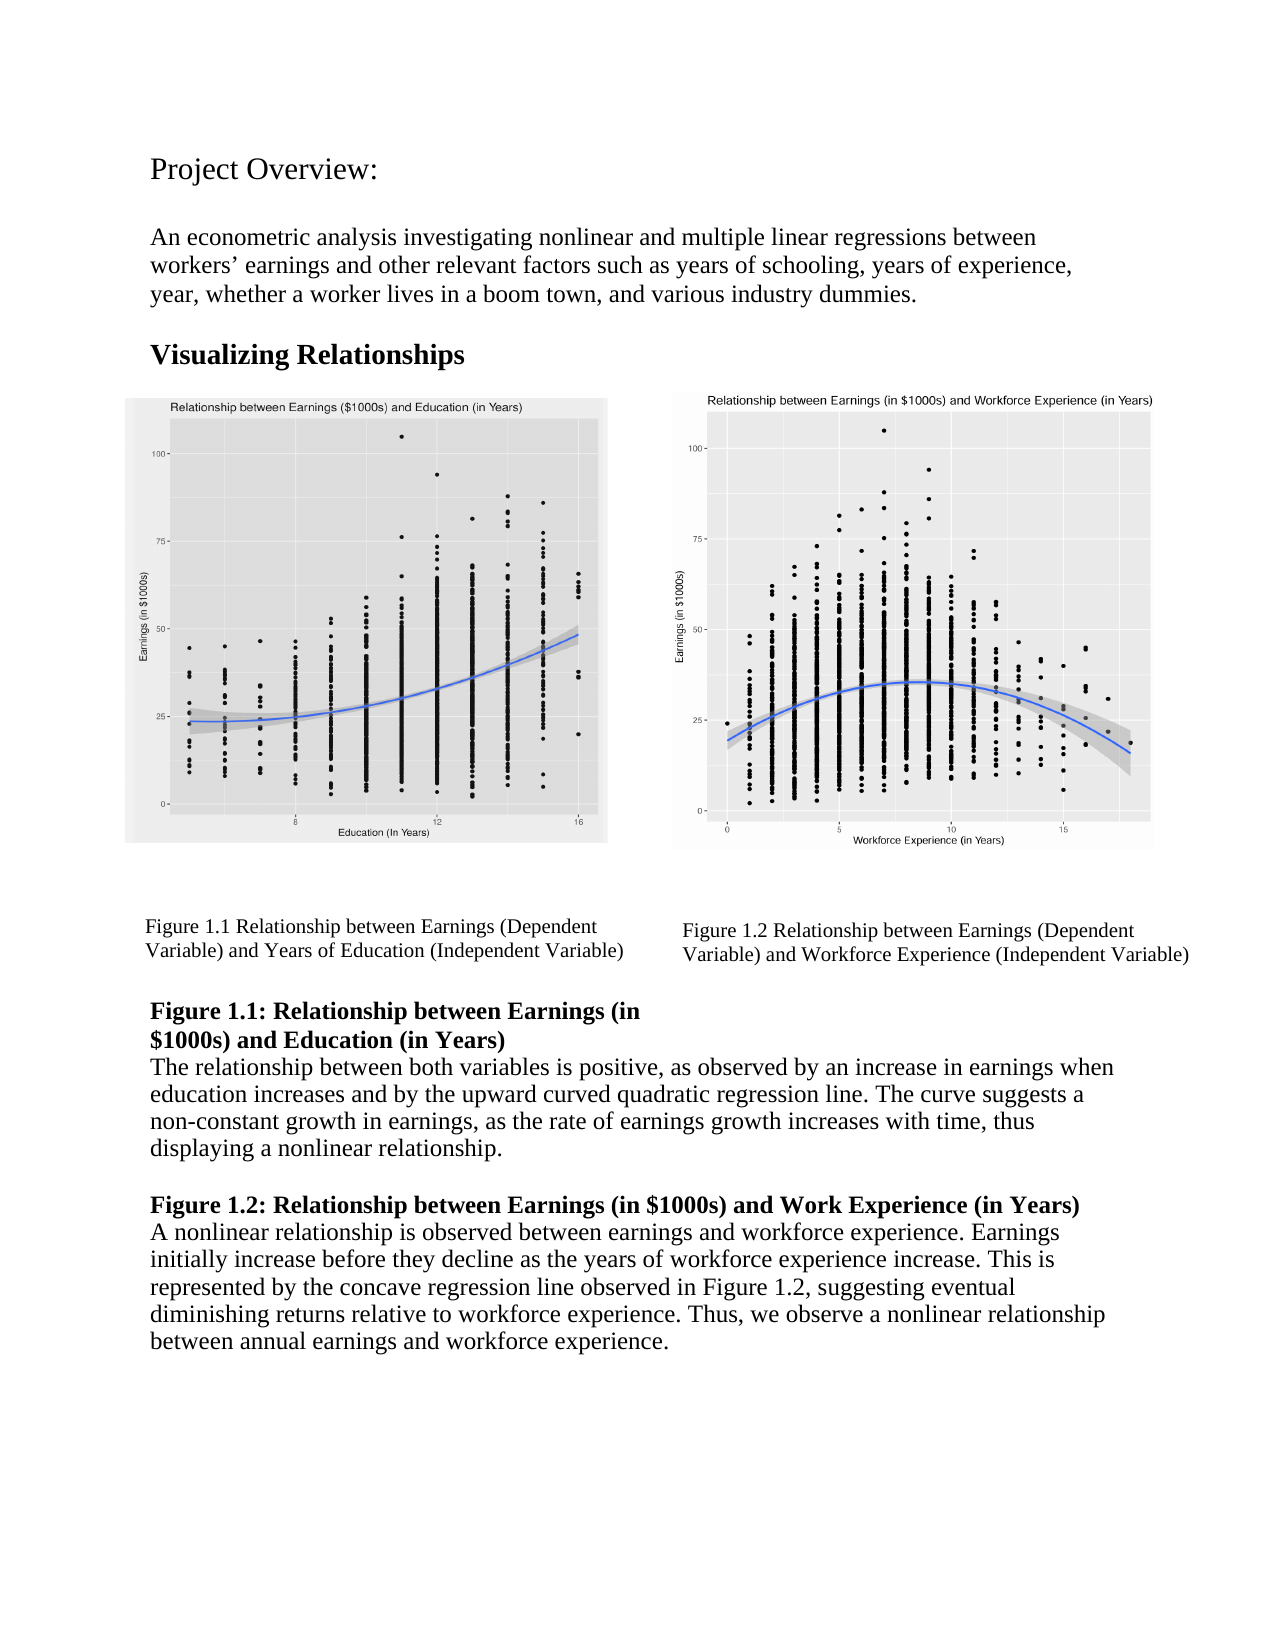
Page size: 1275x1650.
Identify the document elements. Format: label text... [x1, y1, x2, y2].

text The relationship between both variables is positive, as observed by an increase in earnings when education increases and by the upward curved quadratic regression line. The curve suggests a non-constant growth in earnings, as the rate of earnings growth increases with time, thus displaying a nonlinear relationship. [150, 1053, 1125, 1162]
picture [671, 391, 1155, 850]
picture [125, 398, 608, 843]
text Visualizing Relationships [150, 337, 1125, 370]
text Project Overview: [150, 150, 1125, 186]
text A nonlinear relationship is observed between earnings and workforce experience. Earnings initially increase before they decline as the years of workforce experience increase. This is represented by the concave regression line observed in Figure 1.2, suggesting eventual diminishing returns relative to workforce experience. Thus, we observe a nonlinear relationship between annual earnings and workforce experience. [150, 1219, 1125, 1354]
text An econometric analysis investigating nonlinear and multiple linear regressions between workers’ earnings and other relevant factors such as years of schooling, years of experience, year, whether a worker lives in a boom town, and various industry dummies. [150, 222, 1125, 308]
text Figure 1.2: Relationship between Earnings (in $1000s) and Work Experience (in Years) [150, 1191, 1125, 1219]
